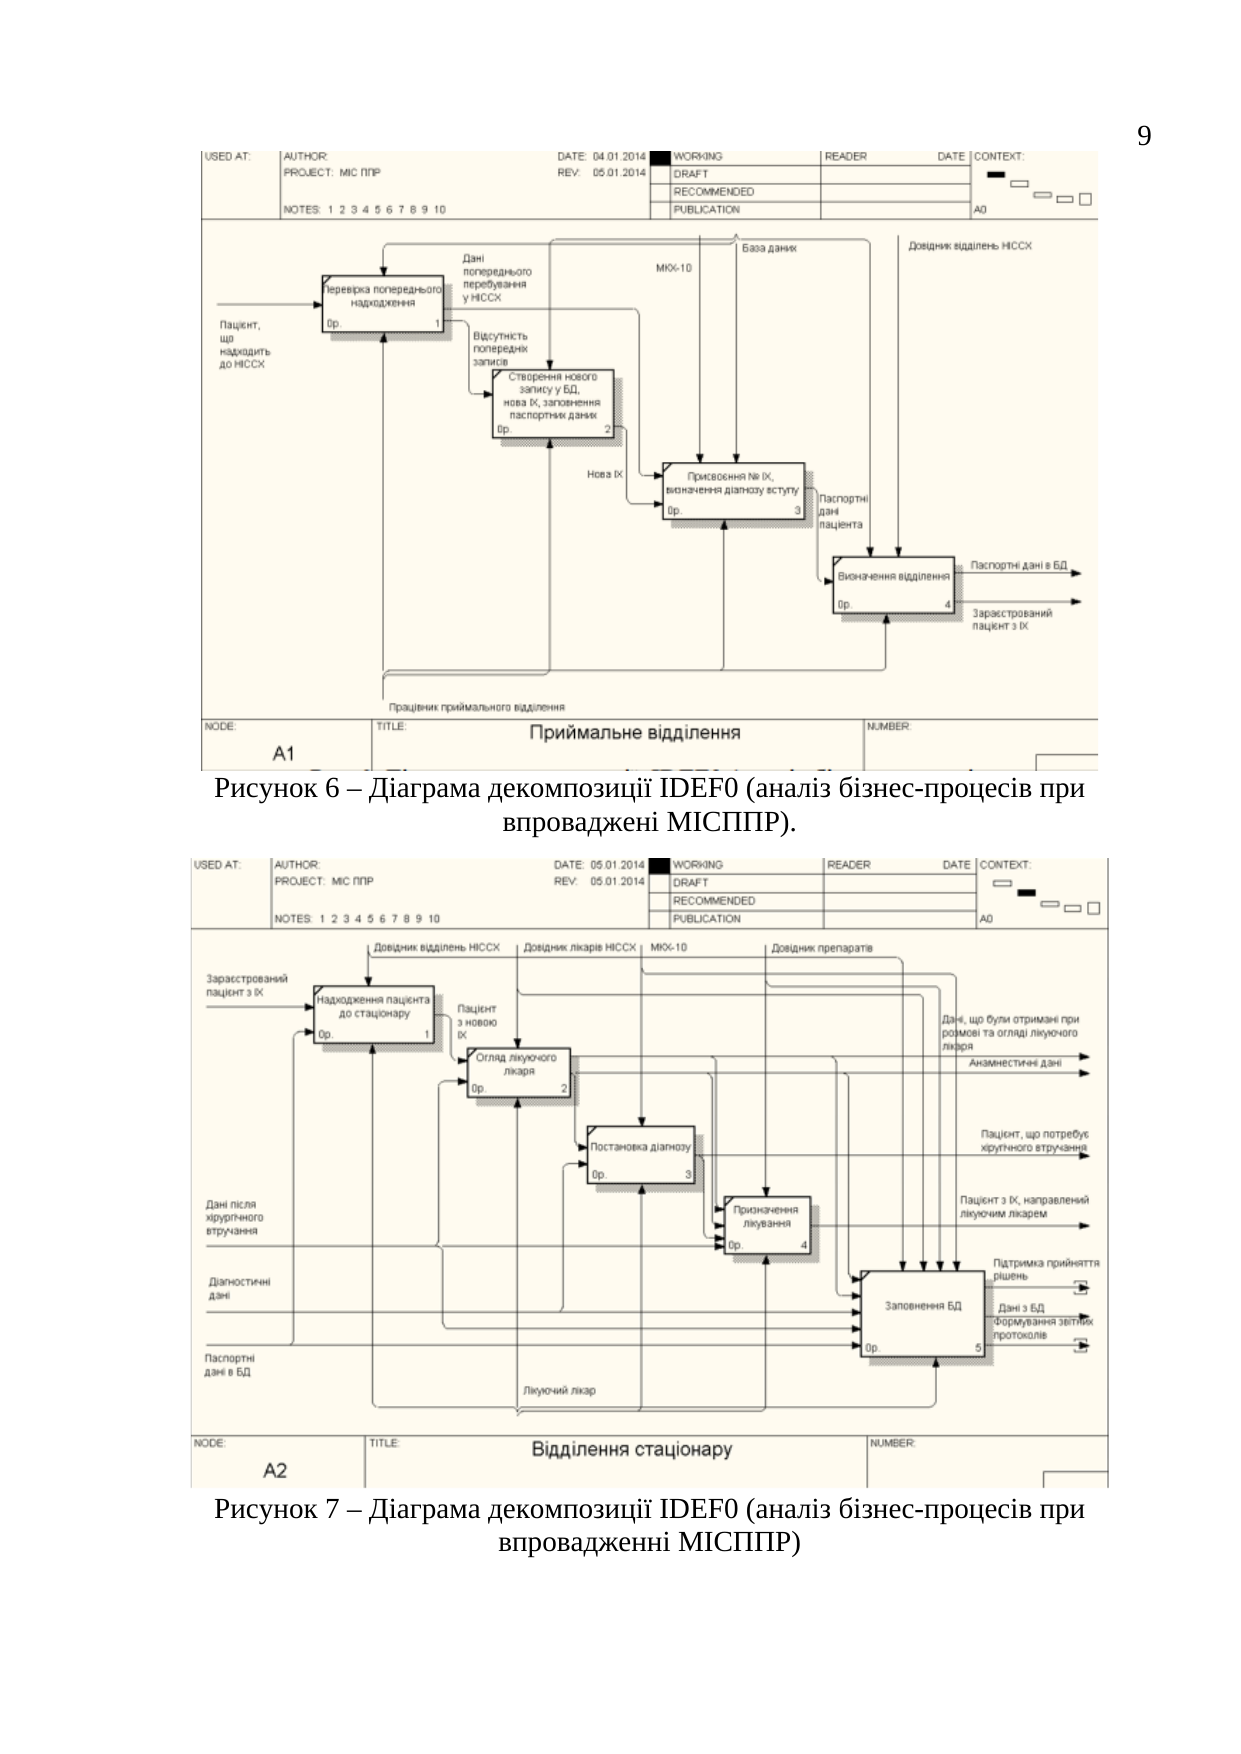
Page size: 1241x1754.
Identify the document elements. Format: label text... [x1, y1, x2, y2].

text Рисунок 7 – Діаграма декомпозиції IDEF0 (аналіз бізнес-процесів при впровадженні МІСППР) [148, 1491, 1152, 1558]
text Рисунок 6 – Діаграма декомпозиції IDEF0 (аналіз бізнес-процесів при впроваджені МІСППР). [148, 770, 1152, 837]
picture [201, 151, 1099, 771]
picture [190, 858, 1109, 1491]
